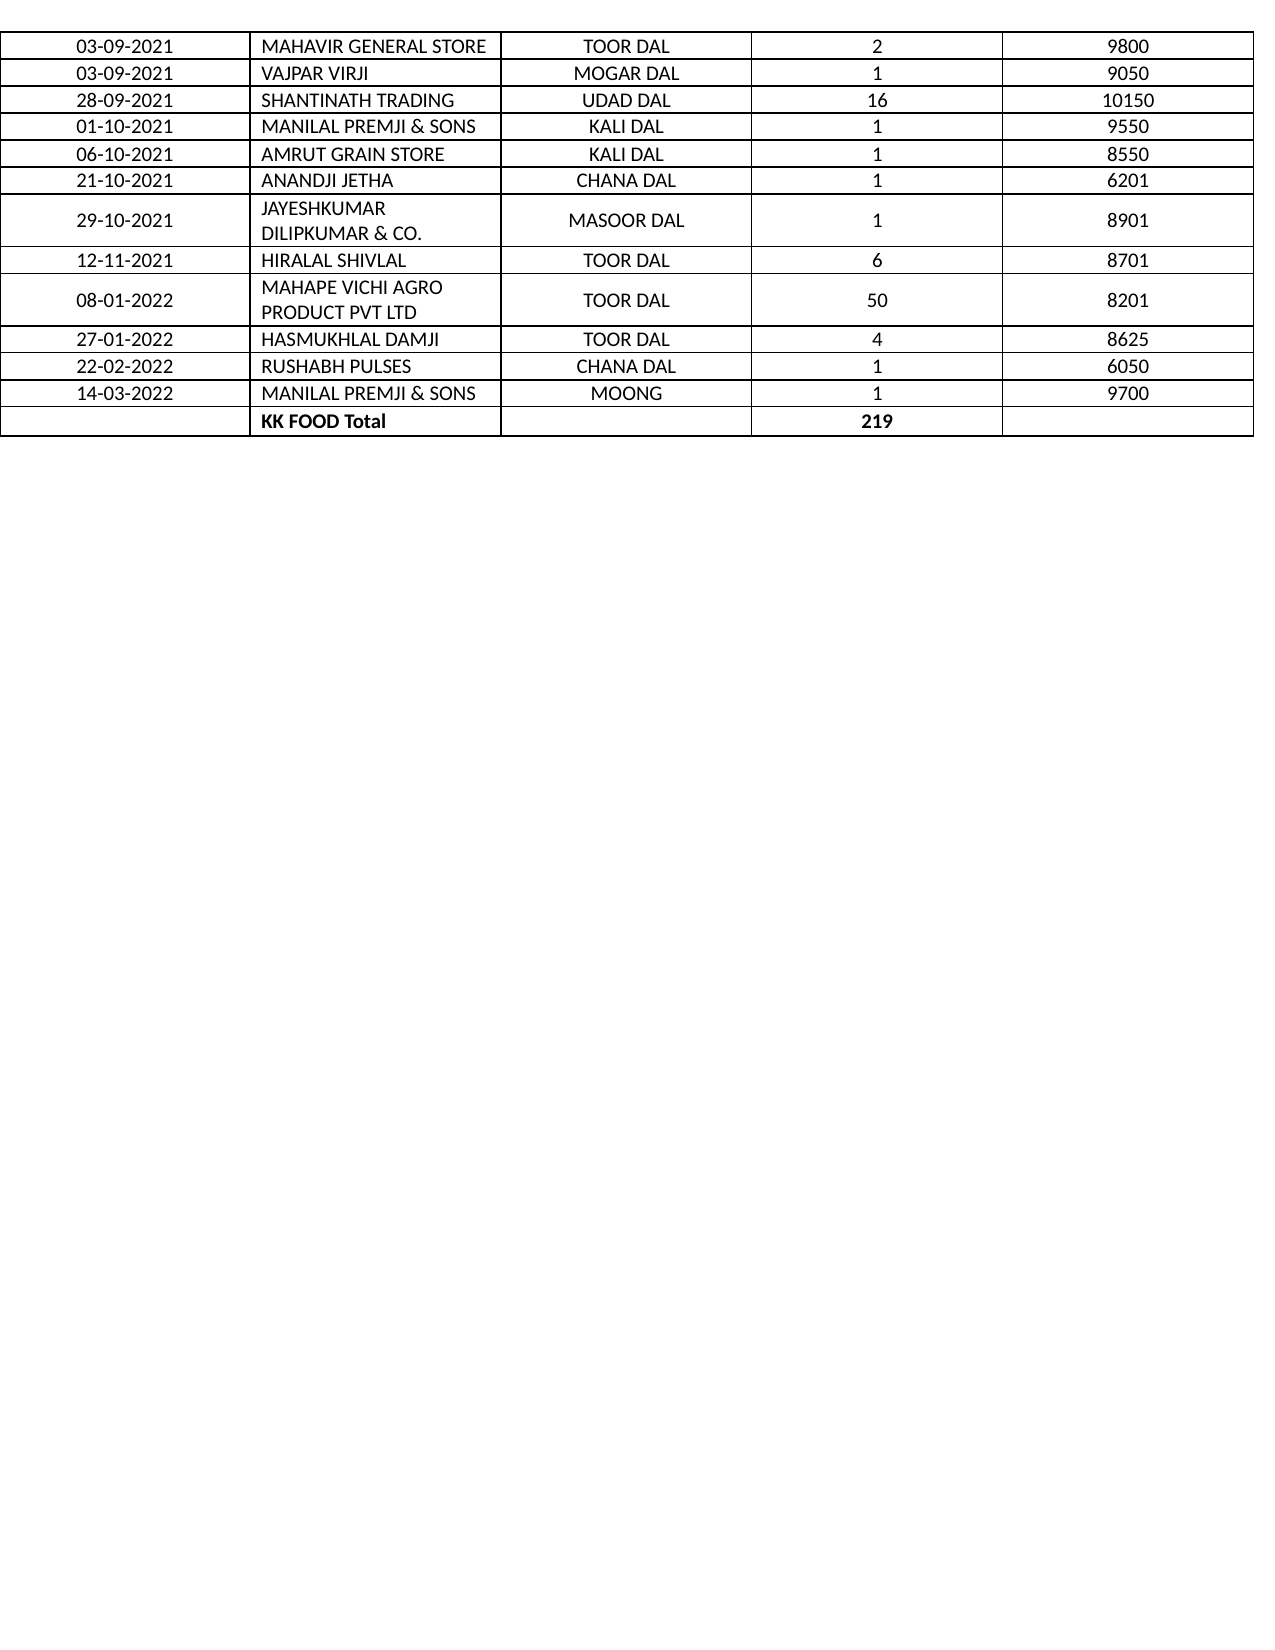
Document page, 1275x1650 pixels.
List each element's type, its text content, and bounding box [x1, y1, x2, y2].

table_cell 16 [752, 87, 1002, 112]
table_cell 6201 [1003, 168, 1253, 193]
table_cell MANILAL PREMJI & SONS [251, 381, 500, 406]
table_cell 8701 [1003, 247, 1253, 272]
table_cell TOOR DAL [502, 327, 751, 352]
table_cell 22-02-2022 [1, 353, 249, 379]
table_cell 1 [752, 353, 1002, 379]
table_cell 6 [752, 247, 1002, 272]
table_cell MOONG [502, 381, 751, 406]
table_cell CHANA DAL [502, 168, 751, 193]
table_cell JAYESHKUMAR DILIPKUMAR & CO. [251, 195, 500, 246]
table_cell 9800 [1003, 33, 1253, 58]
table_cell VAJPAR VIRJI [251, 60, 500, 85]
table_cell AMRUT GRAIN STORE [251, 141, 500, 166]
table_cell 9550 [1003, 114, 1253, 139]
table_cell TOOR DAL [502, 33, 751, 58]
table_cell 8550 [1003, 141, 1253, 166]
table_cell 9700 [1003, 381, 1253, 406]
table_cell 8201 [1003, 274, 1253, 325]
table_cell 14-03-2022 [1, 381, 249, 406]
table_cell 08-01-2022 [1, 274, 249, 325]
table_cell 50 [752, 274, 1002, 325]
table_cell TOOR DAL [502, 247, 751, 272]
table_cell 1 [752, 114, 1002, 139]
table_cell KK FOOD Total [251, 407, 500, 441]
table_cell MASOOR DAL [502, 195, 751, 246]
table_cell MAHAVIR GENERAL STORE [251, 33, 500, 58]
table_cell ANANDJI JETHA [251, 168, 500, 193]
table_cell 06-10-2021 [1, 141, 249, 166]
table_cell 1 [752, 60, 1002, 85]
table_cell UDAD DAL [502, 87, 751, 112]
table_cell 1 [752, 195, 1002, 246]
table_cell CHANA DAL [502, 353, 751, 379]
table_cell 6050 [1003, 353, 1253, 379]
table_cell MAHAPE VICHI AGRO PRODUCT PVT LTD [251, 274, 500, 325]
table_cell [502, 407, 751, 441]
table_cell RUSHABH PULSES [251, 353, 500, 379]
table_cell 12-11-2021 [1, 247, 249, 272]
table_cell 8625 [1003, 327, 1253, 352]
table_cell 03-09-2021 [1, 33, 249, 58]
table_cell 01-10-2021 [1, 114, 249, 139]
table_cell 1 [752, 141, 1002, 166]
table_cell 219 [752, 407, 1002, 441]
table_cell TOOR DAL [502, 274, 751, 325]
table_cell MANILAL PREMJI & SONS [251, 114, 500, 139]
table_cell 4 [752, 327, 1002, 352]
table_cell KALI DAL [502, 114, 751, 139]
table_cell 21-10-2021 [1, 168, 249, 193]
table_cell SHANTINATH TRADING [251, 87, 500, 112]
table_cell [1, 407, 249, 441]
table_cell 27-01-2022 [1, 327, 249, 352]
table_cell 1 [752, 381, 1002, 406]
table_cell MOGAR DAL [502, 60, 751, 85]
table_cell 03-09-2021 [1, 60, 249, 85]
table_cell 8901 [1003, 195, 1253, 246]
table_cell [1003, 407, 1253, 441]
table_cell HIRALAL SHIVLAL [251, 247, 500, 272]
table_cell 10150 [1003, 87, 1253, 112]
table_cell KALI DAL [502, 141, 751, 166]
table_cell HASMUKHLAL DAMJI [251, 327, 500, 352]
table_cell 28-09-2021 [1, 87, 249, 112]
table_cell 9050 [1003, 60, 1253, 85]
table_cell 2 [752, 33, 1002, 58]
table_cell 1 [752, 168, 1002, 193]
table_cell 29-10-2021 [1, 195, 249, 246]
